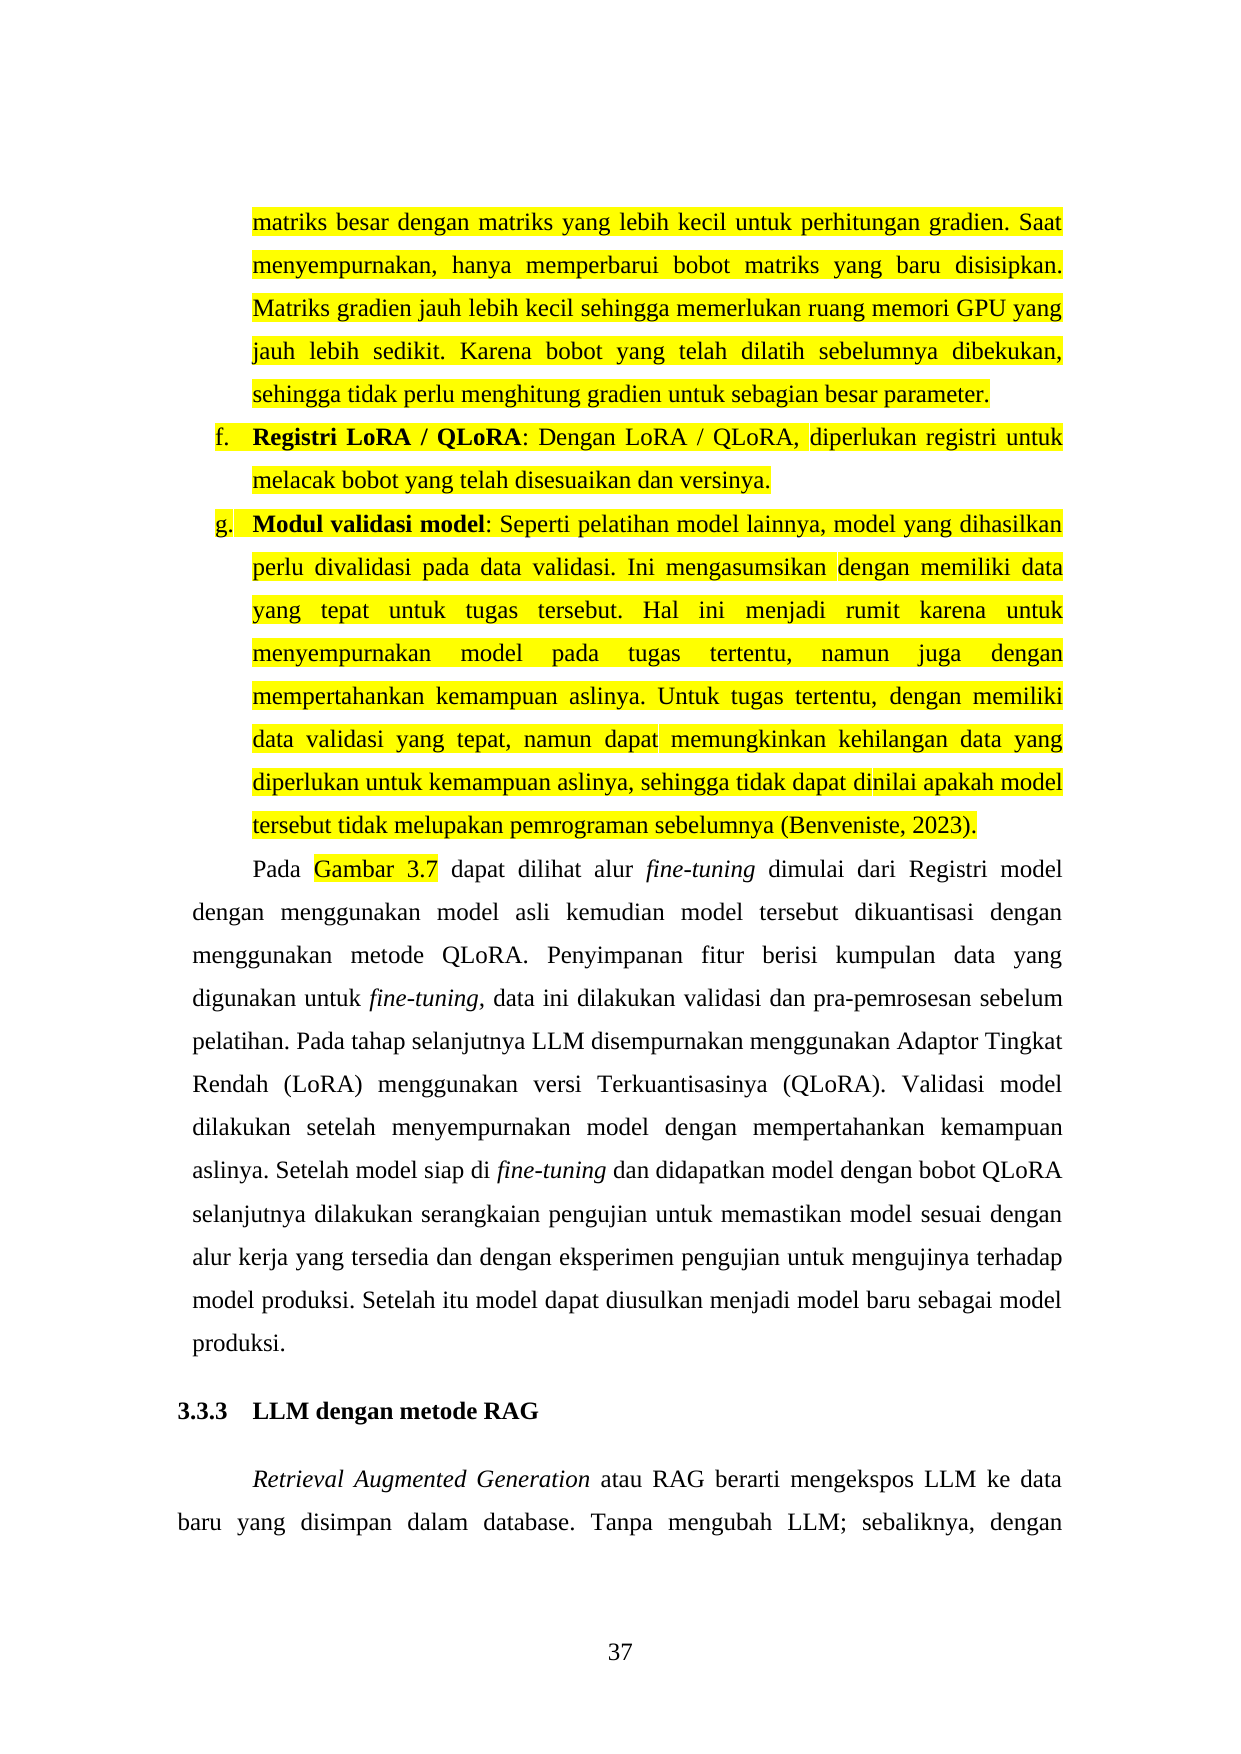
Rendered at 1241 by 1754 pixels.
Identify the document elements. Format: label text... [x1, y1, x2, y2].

list Modul validasi model: Seperti pelatihan model lainnya, model yang dihasilkan perlu divalidasi pada data validasi. Ini mengasumsikan dengan memiliki data yang tepat untuk tugas tersebut. Hal ini menjadi rumit karena untuk menyempurnakan model pada tugas tertentu, namun juga dengan mempertahankan kemampuan aslinya. Untuk tugas tertentu, dengan memiliki data validasi yang tepat, namun dapat memungkinkan kehilangan data yang diperlukan untuk kemampuan aslinya, sehingga tidak dapat dinilai apakah model tersebut tidak melupakan pemrograman sebelumnya (Benveniste, 2023). [215, 509, 1063, 839]
subtitle LLM dengan metode RAG [177, 1396, 1063, 1425]
list Registri LoRA / QLoRA: Dengan LoRA / QLoRA, diperlukan registri untuk melacak bobot yang telah disesuaikan dan versinya. [215, 422, 1063, 494]
